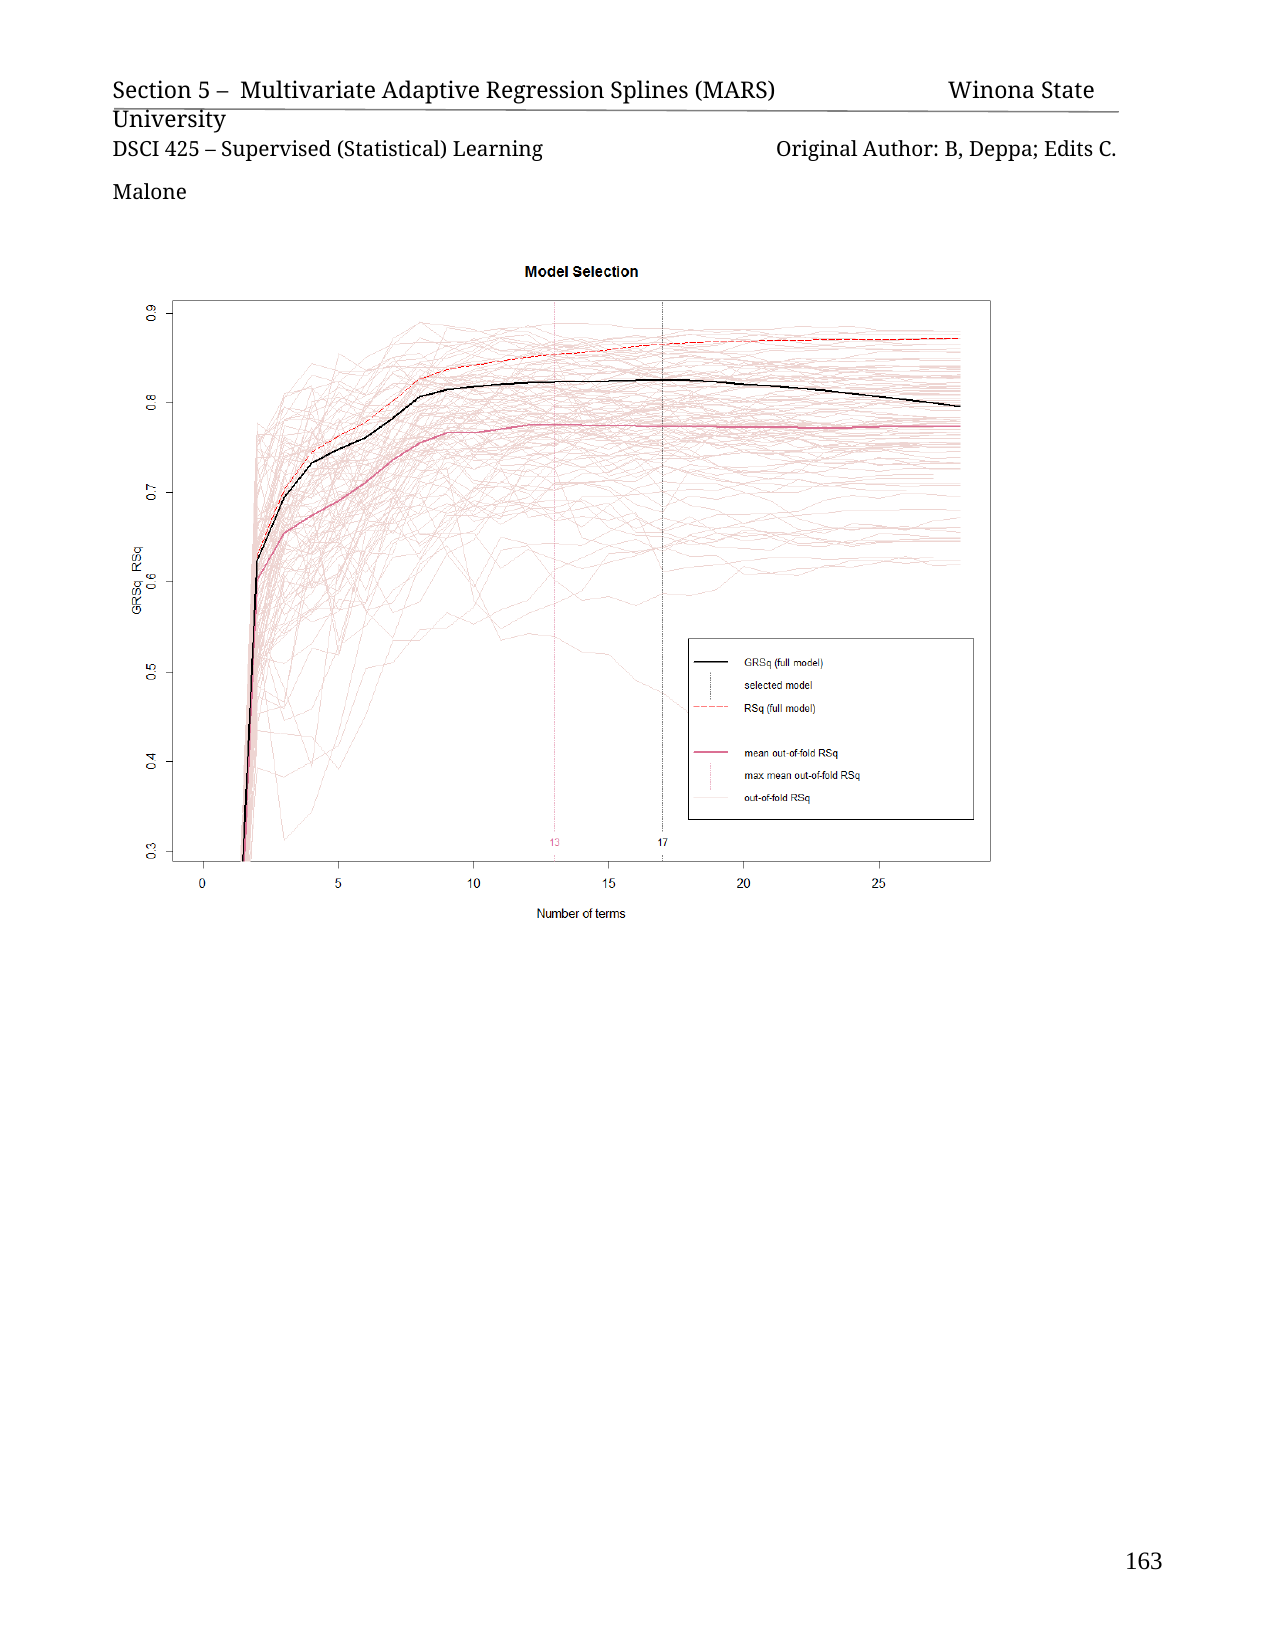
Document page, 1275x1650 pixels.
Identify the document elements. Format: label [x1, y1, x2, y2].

picture [112, 240, 1021, 936]
